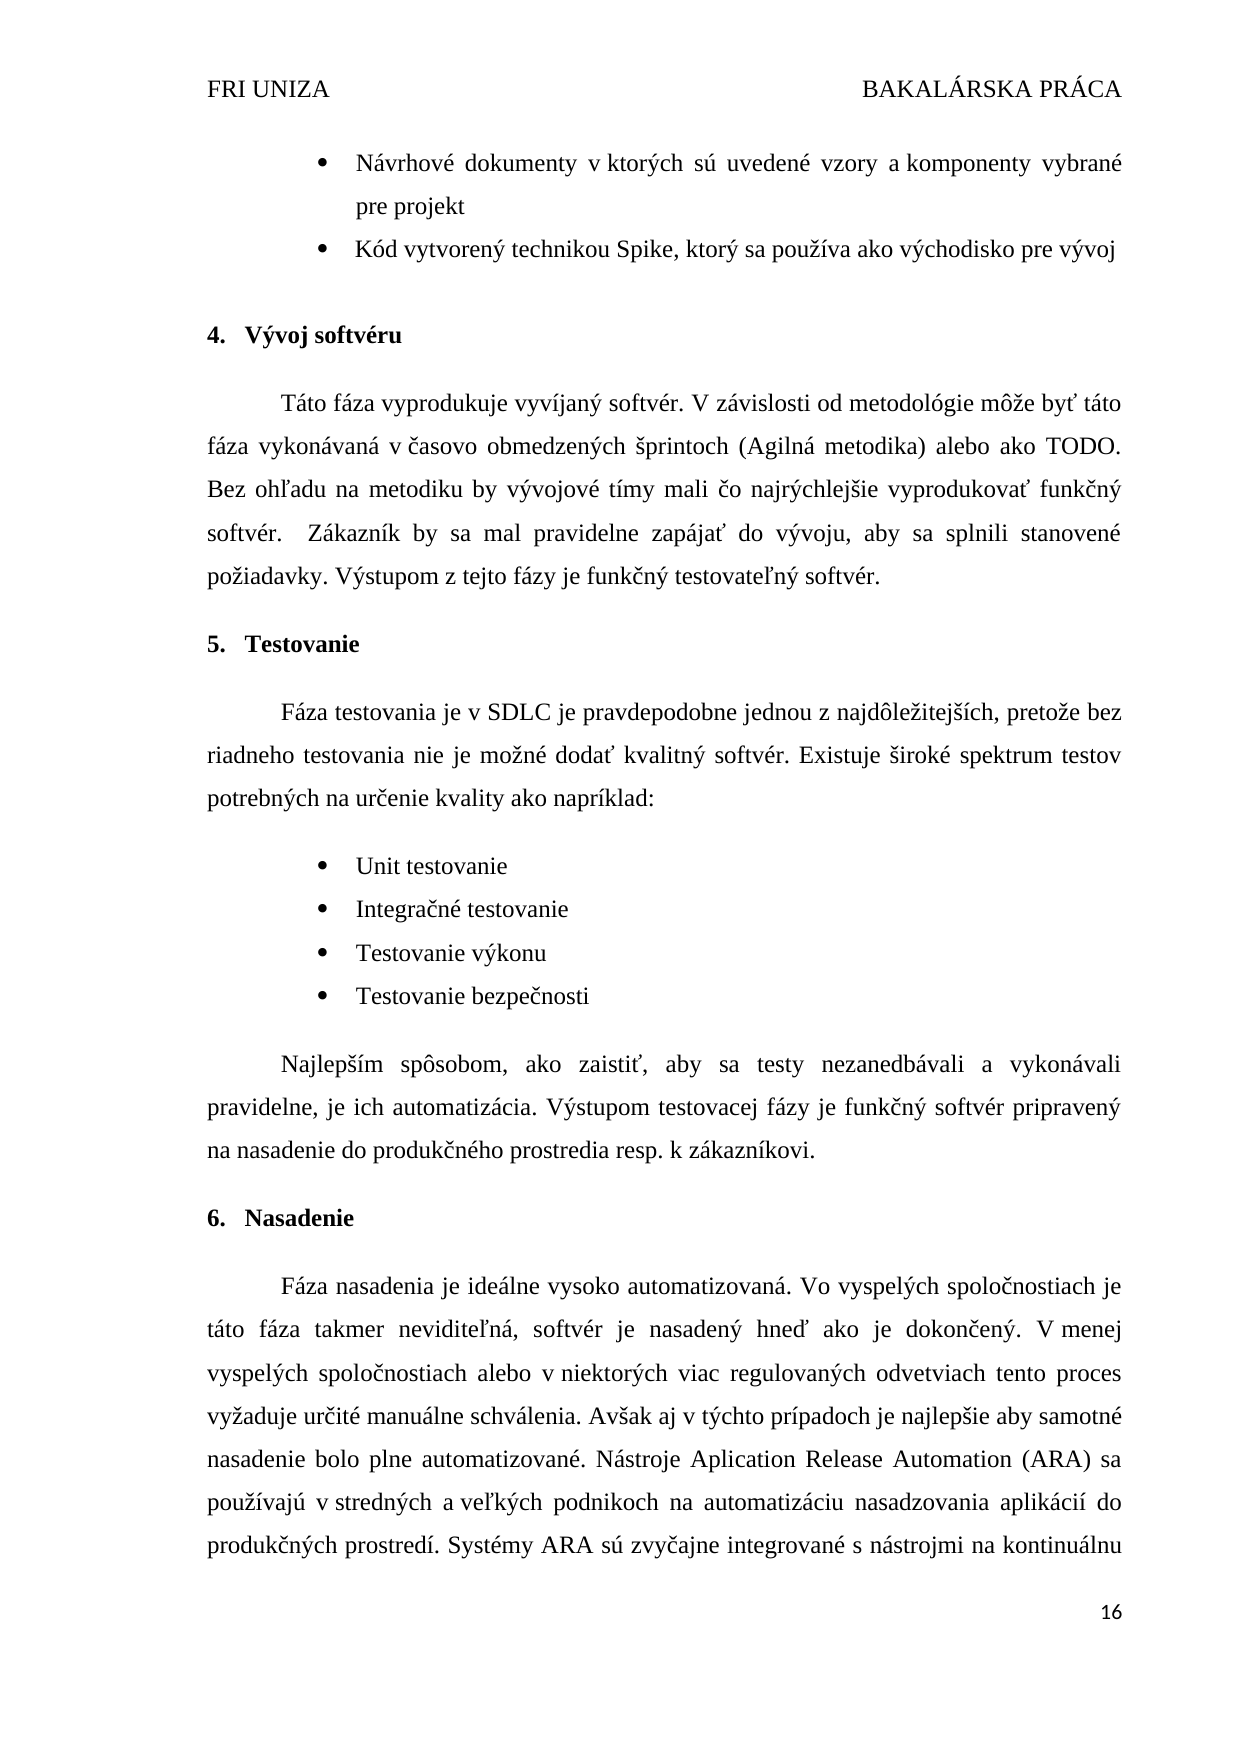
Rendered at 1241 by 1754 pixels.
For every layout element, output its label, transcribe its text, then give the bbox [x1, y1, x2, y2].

list Nasadenie [207, 1203, 1122, 1232]
list Vývoj softvéru [207, 320, 1122, 349]
list Návrhové dokumenty v ktorých sú uvedené vzory a komponenty vybrané pre projekt [318, 148, 1122, 219]
text Táto fáza vyprodukuje vyvíjaný softvér. V závislosti od metodológie môže byť táto fáza vykonávaná v časovo obmedzených šprintoch (Agilná metodika) alebo ako TODO. Bez ohľadu na metodiku by vývojové tímy mali čo najrýchlejšie vyprodukovať funkčný softvér. Zákazník by sa mal pravidelne zapájať do vývoju, aby sa splnili stanovené požiadavky. Výstupom z tejto fázy je funkčný testovateľný softvér. [207, 388, 1122, 589]
text Fáza testovania je v SDLC je pravdepodobne jednou z najdôležitejších, pretože bez riadneho testovania nie je možné dodať kvalitný softvér. Existuje široké spektrum testov potrebných na určenie kvality ako napríklad: [207, 697, 1122, 812]
text Najlepším spôsobom, ako zaistiť, aby sa testy nezanedbávali a vykonávali pravidelne, je ich automatizácia. Výstupom testovacej fázy je funkčný softvér pripravený na nasadenie do produkčného prostredia resp. k zákazníkovi. [207, 1049, 1122, 1164]
list Integračné testovanie [318, 894, 1122, 923]
list Testovanie výkonu [318, 938, 1122, 966]
list Unit testovanie [318, 851, 1122, 880]
list Testovanie bezpečnosti [318, 981, 1122, 1009]
list Testovanie [207, 629, 1122, 658]
list Kód vytvorený technikou Spike, ktorý sa používa ako východisko pre vývoj [318, 234, 1122, 263]
